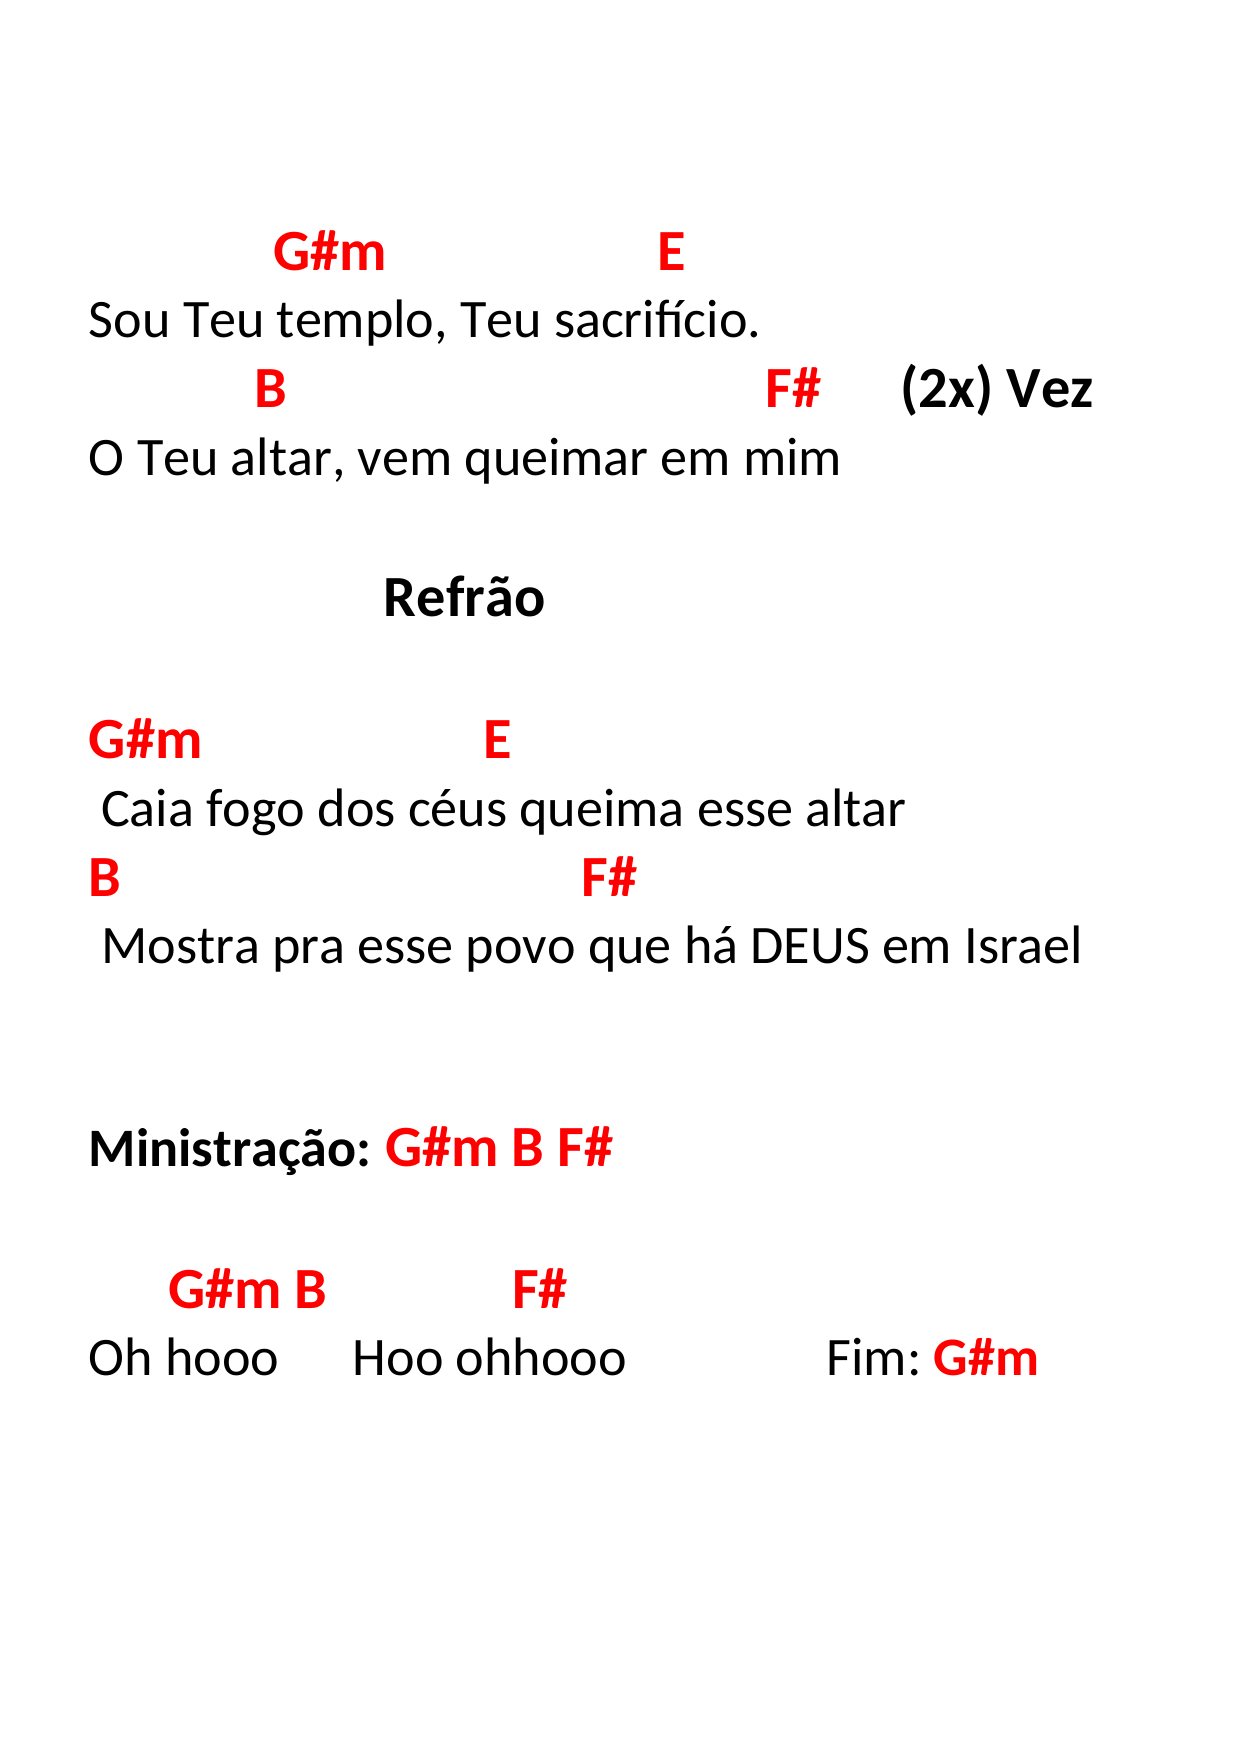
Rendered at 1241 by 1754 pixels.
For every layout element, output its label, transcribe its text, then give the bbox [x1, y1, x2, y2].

text Mostra pra esse povo que há DEUS em Israel [89, 911, 1137, 977]
text G#m B F# [89, 1252, 1137, 1323]
text Ministração: G#m B F# [89, 1109, 1137, 1181]
text Caia fogo dos céus queima esse altar [89, 773, 1137, 840]
text B F# (2x) Vez [89, 351, 1137, 422]
text G#m E [89, 702, 1137, 773]
text Sou Teu templo, Teu sacrifício. [89, 285, 1137, 351]
text Oh hooo Hoo ohhooo Fim: G#m [89, 1323, 1137, 1389]
text B F# [89, 840, 1137, 911]
text O Teu altar, vem queimar em mim [89, 422, 1137, 488]
text Refrão [310, 560, 1137, 631]
text G#m E [89, 214, 1137, 285]
